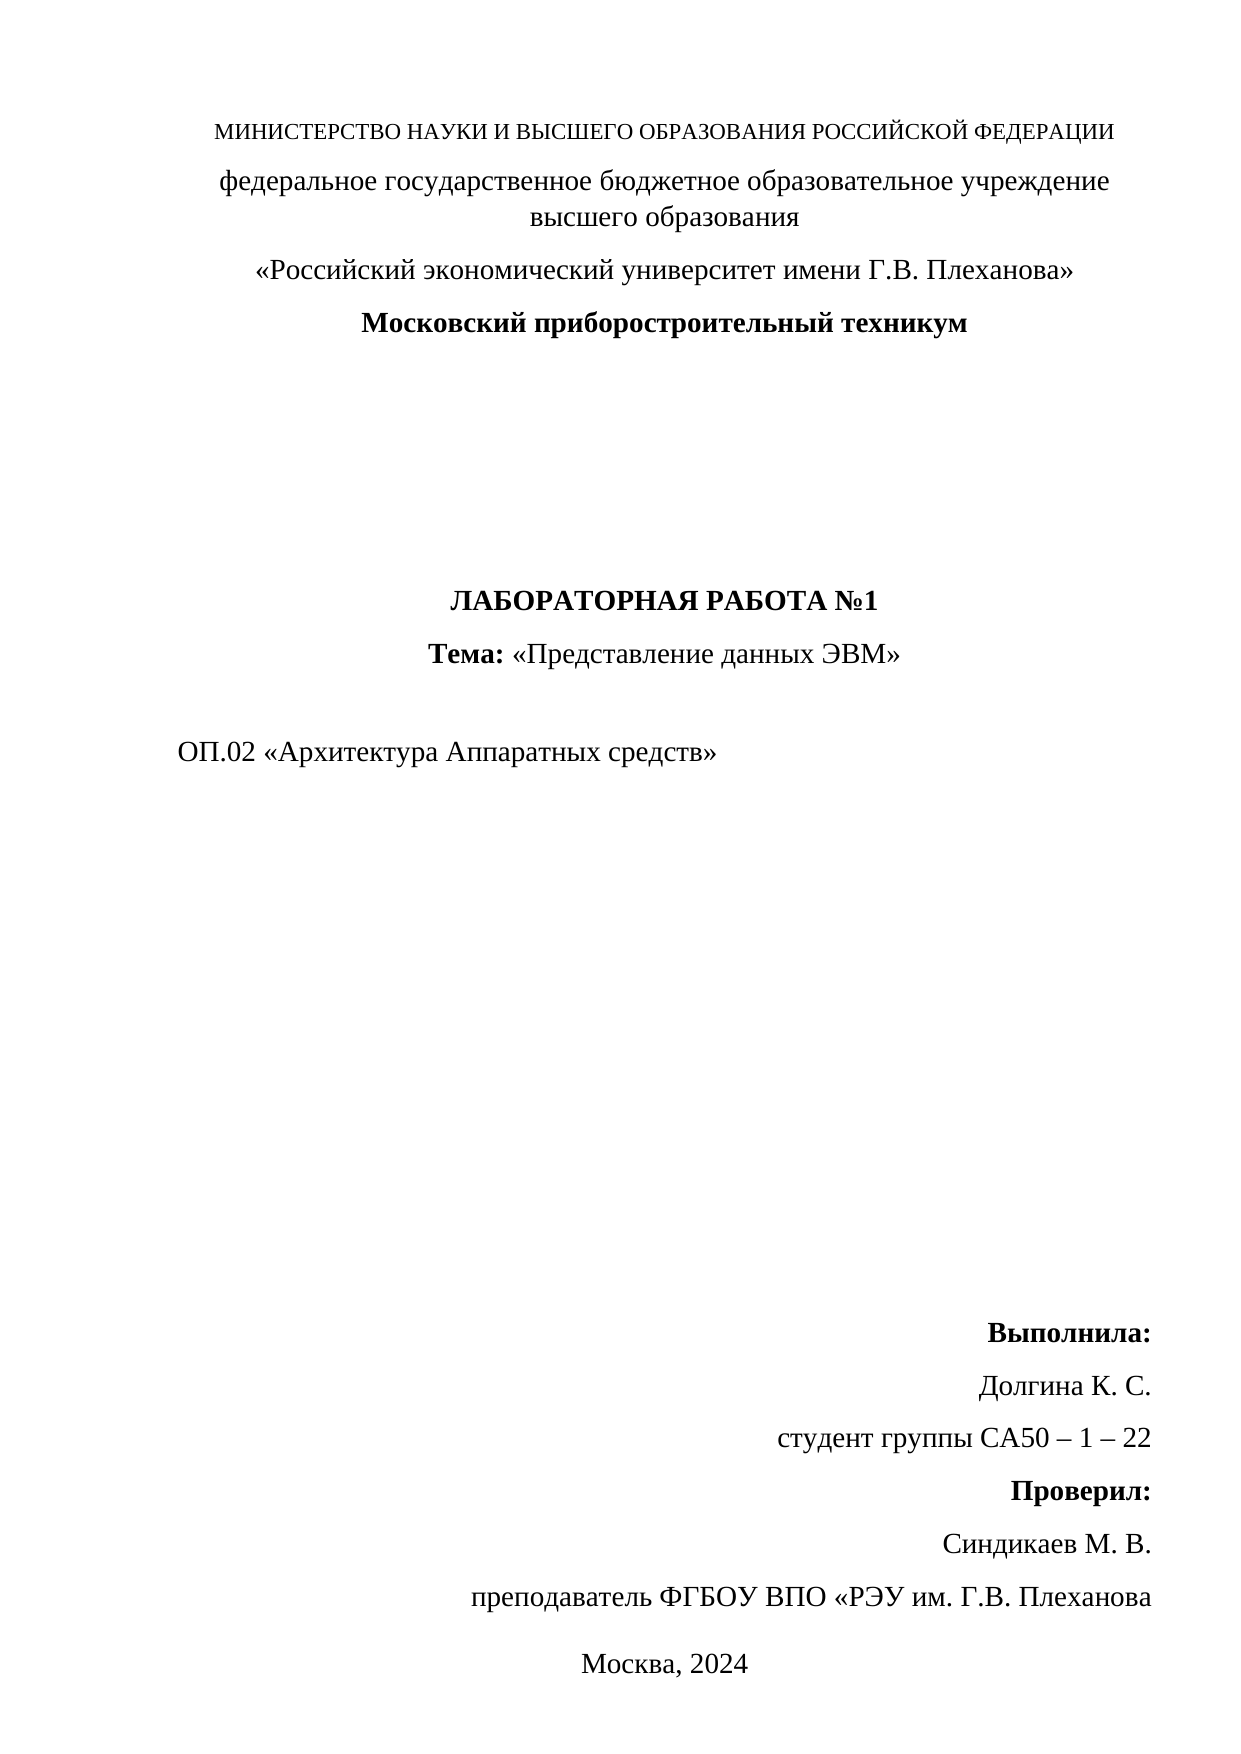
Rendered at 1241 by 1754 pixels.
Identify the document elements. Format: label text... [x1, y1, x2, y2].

text Проверил: [177, 1473, 1152, 1507]
text федеральное государственное бюджетное образовательное учреждение высшего образования [177, 163, 1152, 233]
text Синдикаев М. В. [177, 1526, 1152, 1560]
text студент группы СА50 – 1 – 22 [177, 1421, 1152, 1454]
text преподаватель ФГБОУ ВПО «РЭУ им. Г.В. Плеханова [177, 1579, 1152, 1613]
text Выполнила: [177, 1315, 1152, 1348]
text МИНИСТЕРСТВО НАУКИ И ВЫСШЕГО ОБРАЗОВАНИЯ РОССИЙСКОЙ ФЕДЕРАЦИИ [177, 118, 1152, 144]
text Тема: «Представление данных ЭВМ» [177, 636, 1152, 670]
text «Российский экономический университет имени Г.В. Плеханова» [177, 252, 1152, 286]
text ЛАБОРАТОРНАЯ РАБОТА №1 [177, 583, 1152, 617]
text Московский приборостроительный техникум [177, 305, 1152, 338]
text Долгина К. С. [177, 1368, 1152, 1401]
text ОП.02 «Архитектура Аппаратных средств» [177, 734, 1152, 768]
